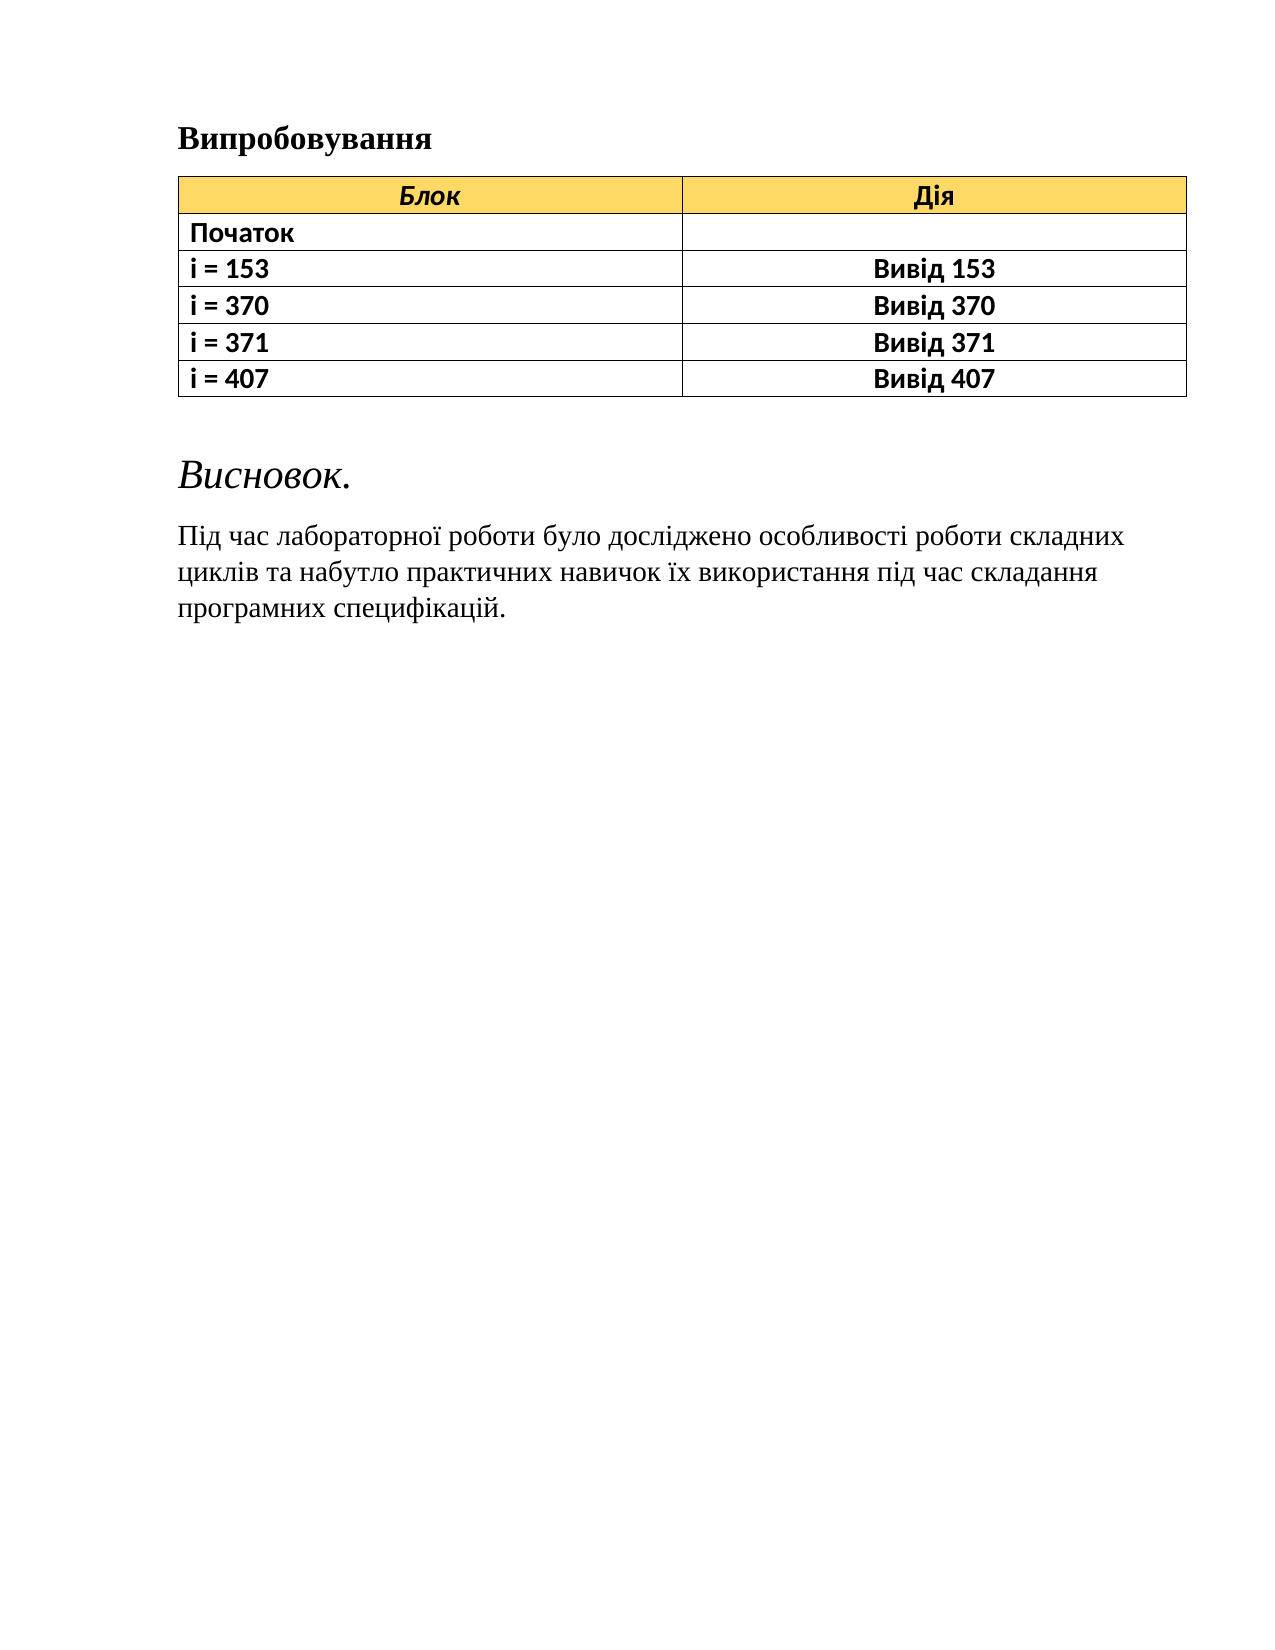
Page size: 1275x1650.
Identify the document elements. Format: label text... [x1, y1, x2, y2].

table_header Блок [179, 177, 682, 213]
table_cell і = 371 [179, 324, 682, 359]
text Під час лабораторної роботи було досліджено особливості роботи складних циклів та набутло практичних навичок їх використання під час складання програмних специфікацій. [177, 518, 1186, 624]
table_cell Вивід 370 [683, 287, 1186, 323]
table_cell [683, 214, 1186, 249]
table_cell Вивід 407 [683, 361, 1186, 396]
table_cell Вивід 371 [683, 324, 1186, 359]
table_cell Вивід 153 [683, 251, 1186, 286]
text Висновок. [177, 450, 1186, 498]
table_cell і = 407 [179, 361, 682, 396]
table_cell і = 153 [179, 251, 682, 286]
table_cell Початок [179, 214, 682, 249]
table_cell і = 370 [179, 287, 682, 323]
text Випробовування [177, 118, 1186, 156]
table_header Дія [683, 177, 1186, 213]
